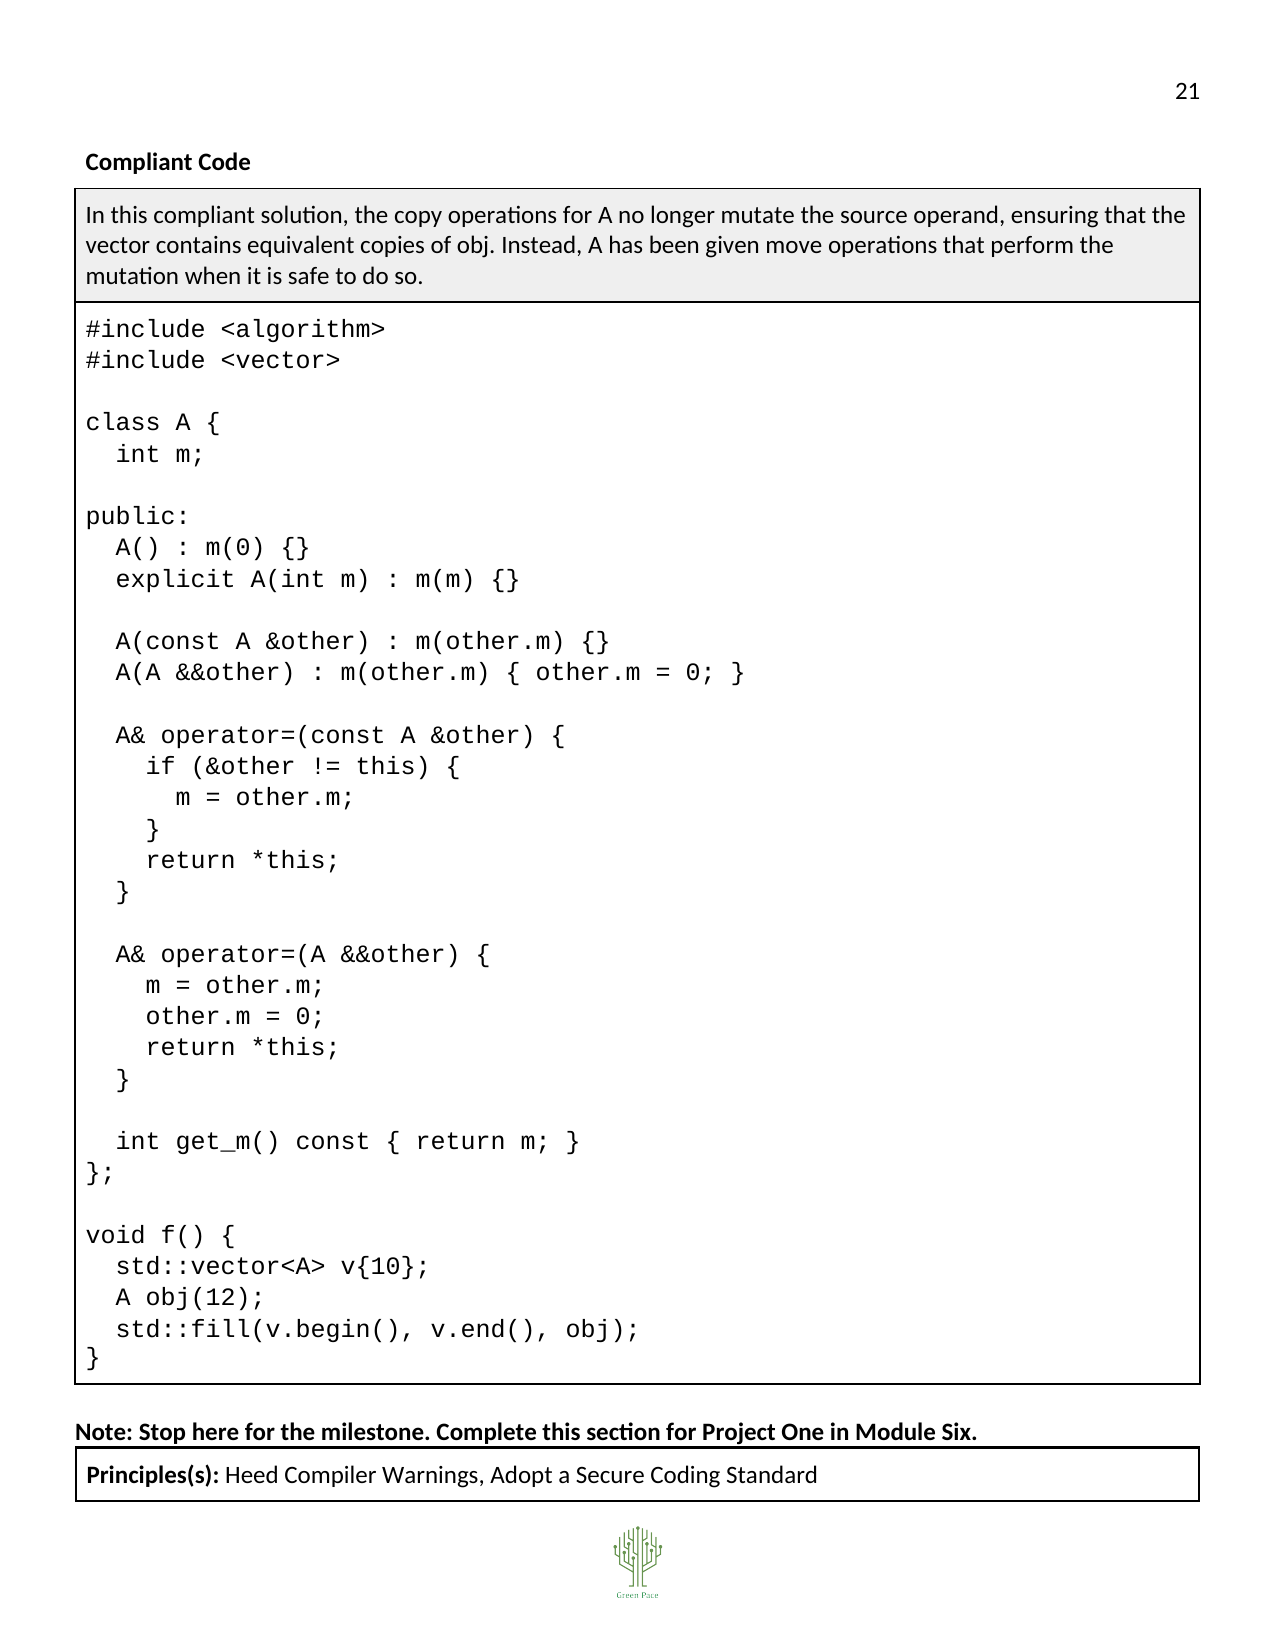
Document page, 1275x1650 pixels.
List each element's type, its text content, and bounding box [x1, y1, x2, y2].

picture [605, 1521, 670, 1606]
table_cell #include <algorithm> #include <vector> class A { int m; public: A() : m(0) {} explicit A(int m) : m(m) {} A(const A &other) : m(other.m) {} A(A &&other) : m(other.m) { other.m = 0; } A& operator=(const A &other) { if (&other != this) { m = other.m; } return *this; } A& operator=(A &&other) { m = other.m; other.m = 0; return *this; } int get_m() const { return m; } }; void f() { std::vector<A> v{10}; A obj(12); std::fill(v.begin(), v.end(), obj); } [76, 303, 1199, 1383]
table_header Compliant Code [75, 136, 1200, 187]
table_cell In this compliant solution, the copy operations for A no longer mutate the source operand, ensuring that the vector contains equivalent copies of obj. Instead, A has been given move operations that perform the mutation when it is safe to do so. [76, 189, 1199, 301]
text Note: Stop here for the milestone. Complete this section for Project One in Module Six. [75, 1416, 1200, 1446]
table_header Principles(s): Heed Compiler Warnings, Adopt a Secure Coding Standard [77, 1449, 1198, 1500]
